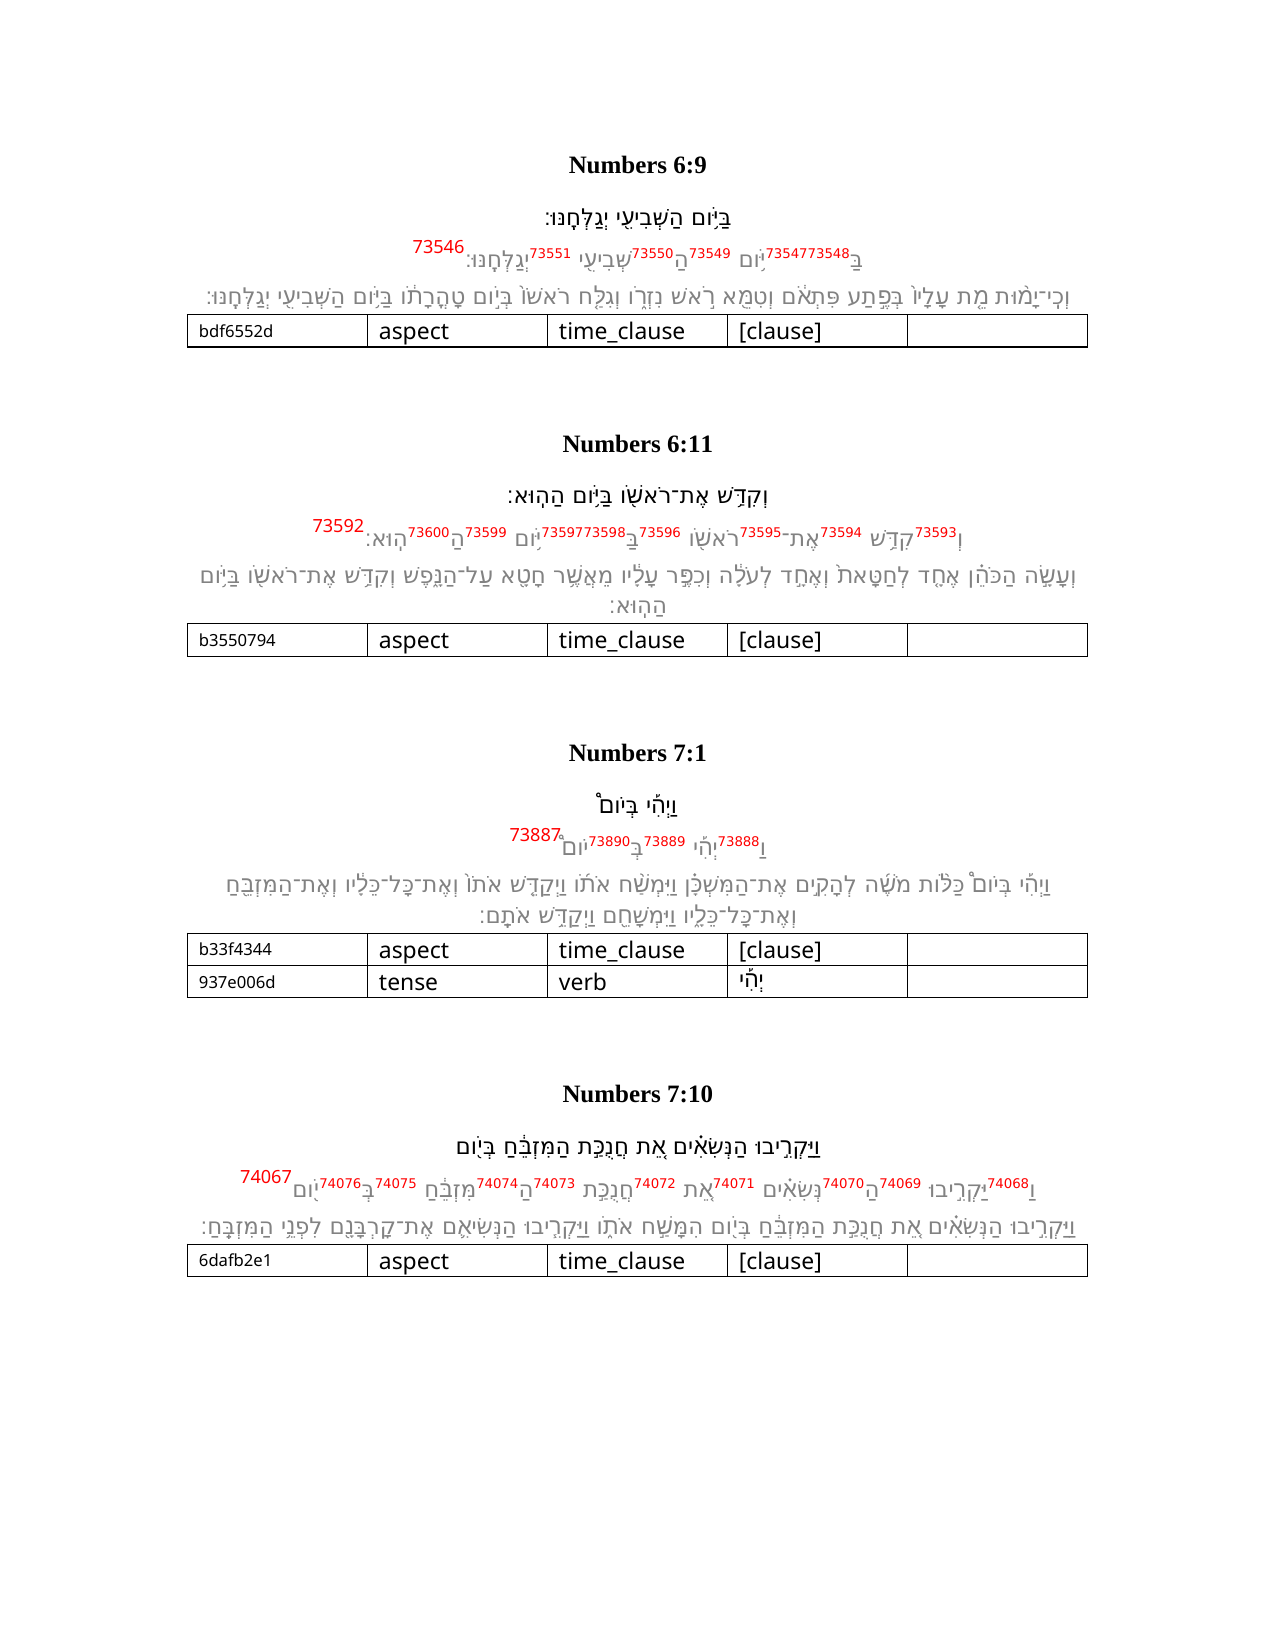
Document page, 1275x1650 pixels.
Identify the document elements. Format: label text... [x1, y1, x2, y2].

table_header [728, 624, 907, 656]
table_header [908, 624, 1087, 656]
text Numbers 6:9 [187, 150, 1087, 179]
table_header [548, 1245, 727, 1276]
text 73546בַּ7354773548יֹּ֥ום 73549הַ73550שְּׁבִיעִ֖י 73551יְגַלְּחֶֽנּוּ׃ [187, 234, 1087, 277]
text וְעָשָׂ֣ה הַכֹּהֵ֗ן אֶחָ֤ד לְחַטָּאת֙ וְאֶחָ֣ד לְעֹלָ֔ה וְכִפֶּ֣ר עָלָ֔יו מֵאֲשֶׁ֥ר חָטָ֖א עַל־הַנָּ֑פֶשׁ וְקִדַּ֥שׁ אֶת־רֹאשֹׁ֖ו בַּיֹּ֥ום הַהֽוּא׃ [187, 562, 1087, 619]
text Numbers 7:10 [187, 1079, 1087, 1108]
text בַּיֹּ֥ום הַשְּׁבִיעִ֖י יְגַלְּחֶֽנּוּ׃ [187, 204, 1087, 231]
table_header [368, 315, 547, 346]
text וַיְהִ֡י בְּיֹום֩ [187, 792, 1087, 818]
text Numbers 6:11 [187, 429, 1087, 457]
text Numbers 7:1 [187, 738, 1087, 767]
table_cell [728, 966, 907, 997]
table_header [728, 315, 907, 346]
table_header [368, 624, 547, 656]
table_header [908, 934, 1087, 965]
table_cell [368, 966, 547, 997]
text 73887וַ73888יְהִ֡י 73889בְּ73890יֹום֩ [187, 822, 1087, 865]
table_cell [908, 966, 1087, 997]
text וְקִדַּ֥שׁ אֶת־רֹאשֹׁ֖ו בַּיֹּ֥ום הַהֽוּא׃ [187, 482, 1087, 509]
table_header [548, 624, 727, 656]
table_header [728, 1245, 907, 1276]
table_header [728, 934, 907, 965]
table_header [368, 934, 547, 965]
text 73592וְ73593קִדַּ֥שׁ 73594אֶת־73595רֹאשֹׁ֖ו 73596בַּ7359773598יֹּ֥ום 73599הַ73600הֽוּא׃ [187, 513, 1087, 556]
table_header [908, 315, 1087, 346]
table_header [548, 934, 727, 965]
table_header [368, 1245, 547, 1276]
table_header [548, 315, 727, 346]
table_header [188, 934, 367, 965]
text וַיְהִ֡י בְּיֹום֩ כַּלֹּ֨ות מֹשֶׁ֜ה לְהָקִ֣ים אֶת־הַמִּשְׁכָּ֗ן וַיִּמְשַׁ֨ח אֹתֹ֜ו וַיְקַדֵּ֤שׁ אֹתֹו֙ וְאֶת־כָּל־כֵּלָ֔יו וְאֶת־הַמִּזְבֵּ֖חַ וְאֶת־כָּל־כֵּלָ֑יו וַיִּמְשָׁחֵ֖ם וַיְקַדֵּ֥שׁ אֹתָֽם׃ [187, 871, 1087, 929]
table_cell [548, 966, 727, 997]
text וַיַּקְרִ֣יבוּ הַנְּשִׂאִ֗ים אֵ֚ת חֲנֻכַּ֣ת הַמִּזְבֵּ֔חַ בְּיֹ֖ום הִמָּשַׁ֣ח אֹתֹ֑ו וַיַּקְרִ֧יבוּ הַנְּשִׂיאִ֛ם אֶת־קָרְבָּנָ֖ם לִפְנֵ֥י הַמִּזְבֵּֽחַ׃ [187, 1213, 1087, 1239]
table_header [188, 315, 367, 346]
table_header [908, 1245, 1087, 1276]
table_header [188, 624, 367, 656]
text וַיַּקְרִ֣יבוּ הַנְּשִׂאִ֗ים אֵ֚ת חֲנֻכַּ֣ת הַמִּזְבֵּ֔חַ בְּיֹ֖ום [187, 1133, 1087, 1160]
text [187, 283, 1087, 310]
text 74067וַ74068יַּקְרִ֣יבוּ 74069הַ74070נְּשִׂאִ֗ים 74071אֵ֚ת 74072חֲנֻכַּ֣ת 74073הַ74074מִּזְבֵּ֔חַ 74075בְּ74076יֹ֖ום [187, 1164, 1087, 1207]
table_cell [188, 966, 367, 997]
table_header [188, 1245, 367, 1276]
